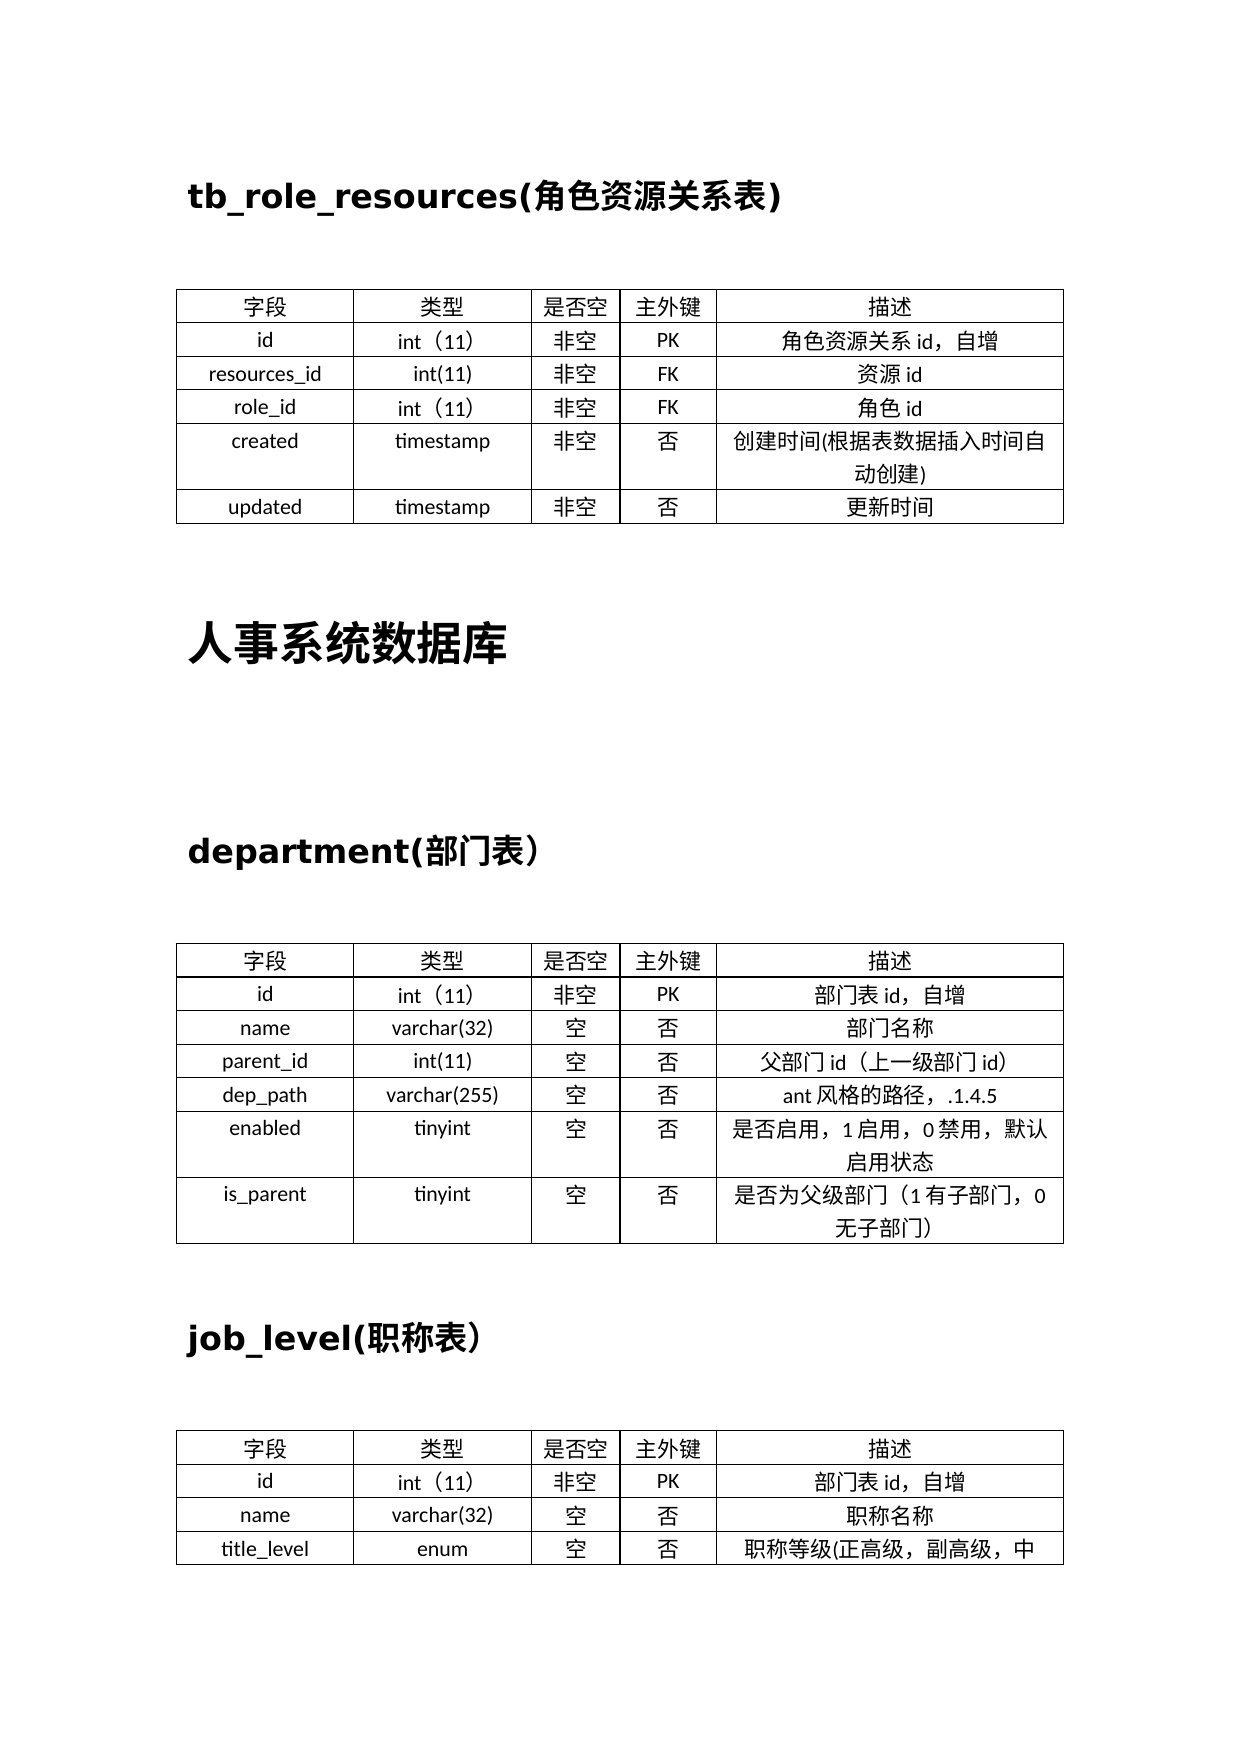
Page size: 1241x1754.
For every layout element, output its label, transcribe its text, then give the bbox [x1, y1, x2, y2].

table_cell timestamp [354, 490, 531, 522]
table_cell role_id [177, 390, 353, 423]
table_cell 空 [532, 1532, 619, 1564]
table_cell ant风格的路径，.1.4.5 [717, 1078, 1063, 1111]
table_cell 否 [621, 1112, 716, 1177]
table_cell int（11） [354, 323, 531, 356]
table_cell 空 [532, 1498, 619, 1531]
table_cell 非空 [532, 357, 619, 389]
table_cell 角色资源关系id，自增 [717, 323, 1063, 356]
table_cell 非空 [532, 390, 619, 423]
table_cell FK [621, 390, 716, 423]
table_cell id [177, 1465, 353, 1497]
table_header 主外键 [621, 290, 716, 322]
table_cell created [177, 424, 353, 489]
table_cell 是否为父级部门（1有子部门，0无子部门） [717, 1178, 1063, 1243]
table_cell 部门表id，自增 [717, 978, 1063, 1010]
table_cell 空 [532, 1011, 619, 1043]
table_header 是否空 [532, 290, 619, 322]
table_cell PK [621, 323, 716, 356]
table_cell updated [177, 490, 353, 522]
table_header 字段 [177, 290, 353, 322]
table_cell enum [354, 1532, 531, 1564]
subtitle 人事系统数据库 [187, 591, 1053, 689]
table_cell 否 [621, 1045, 716, 1077]
table_cell dep_path [177, 1078, 353, 1111]
table_cell 非空 [532, 978, 619, 1010]
table_cell 否 [621, 1498, 716, 1531]
table_cell 否 [621, 1011, 716, 1043]
table_cell 非空 [532, 323, 619, 356]
table_cell tinyint [354, 1112, 531, 1177]
table_cell 职称等级(正高级，副高级，中级，初级，员级) [717, 1532, 1063, 1564]
table_cell int（11） [354, 978, 531, 1010]
table_cell id [177, 323, 353, 356]
table_cell name [177, 1011, 353, 1043]
table_cell tinyint [354, 1178, 531, 1243]
table_cell resources_id [177, 357, 353, 389]
table_cell 空 [532, 1178, 619, 1243]
table_cell 职称名称 [717, 1498, 1063, 1531]
table_cell 空 [532, 1078, 619, 1111]
table_header 描述 [717, 290, 1063, 322]
table_cell 空 [532, 1045, 619, 1077]
table_header 类型 [354, 944, 531, 976]
table_cell 非空 [532, 490, 619, 522]
table_header 字段 [177, 944, 353, 976]
table_cell 创建时间(根据表数据插入时间自动创建) [717, 424, 1063, 489]
subtitle job_level(职称表） [187, 1303, 1053, 1368]
table_cell 非空 [532, 424, 619, 489]
table_cell 非空 [532, 1465, 619, 1497]
subtitle tb_role_resources(角色资源关系表) [187, 162, 1053, 227]
table_header 主外键 [621, 944, 716, 976]
table_cell int（11） [354, 390, 531, 423]
table_cell varchar(255) [354, 1078, 531, 1111]
table_cell 更新时间 [717, 490, 1063, 522]
table_header 类型 [354, 1431, 531, 1464]
table_cell timestamp [354, 424, 531, 489]
table_cell 父部门id（上一级部门id） [717, 1045, 1063, 1077]
table_cell 否 [621, 1078, 716, 1111]
table_cell 部门表id，自增 [717, 1465, 1063, 1497]
table_cell 资源id [717, 357, 1063, 389]
table_cell name [177, 1498, 353, 1531]
table_header 是否空 [532, 1431, 619, 1464]
table_cell int(11) [354, 1045, 531, 1077]
table_cell parent_id [177, 1045, 353, 1077]
table_header 类型 [354, 290, 531, 322]
table_cell enabled [177, 1112, 353, 1177]
table_cell id [177, 978, 353, 1010]
table_cell FK [621, 357, 716, 389]
table_cell 否 [621, 1178, 716, 1243]
table_cell varchar(32) [354, 1498, 531, 1531]
table_cell 否 [621, 1532, 716, 1564]
table_cell int（11） [354, 1465, 531, 1497]
table_header 描述 [717, 944, 1063, 976]
table_cell 否 [621, 490, 716, 522]
table_cell 是否启用，1启用，0禁用，默认启用状态 [717, 1112, 1063, 1177]
table_cell title_level [177, 1532, 353, 1564]
table_cell 角色id [717, 390, 1063, 423]
table_cell 空 [532, 1112, 619, 1177]
table_header 是否空 [532, 944, 619, 976]
table_cell varchar(32) [354, 1011, 531, 1043]
table_cell is_parent [177, 1178, 353, 1243]
table_header 描述 [717, 1431, 1063, 1464]
table_cell int(11) [354, 357, 531, 389]
table_header 主外键 [621, 1431, 716, 1464]
table_cell 否 [621, 424, 716, 489]
table_cell PK [621, 978, 716, 1010]
subtitle department(部门表） [187, 816, 1053, 881]
table_cell PK [621, 1465, 716, 1497]
table_cell 部门名称 [717, 1011, 1063, 1043]
table_header 字段 [177, 1431, 353, 1464]
